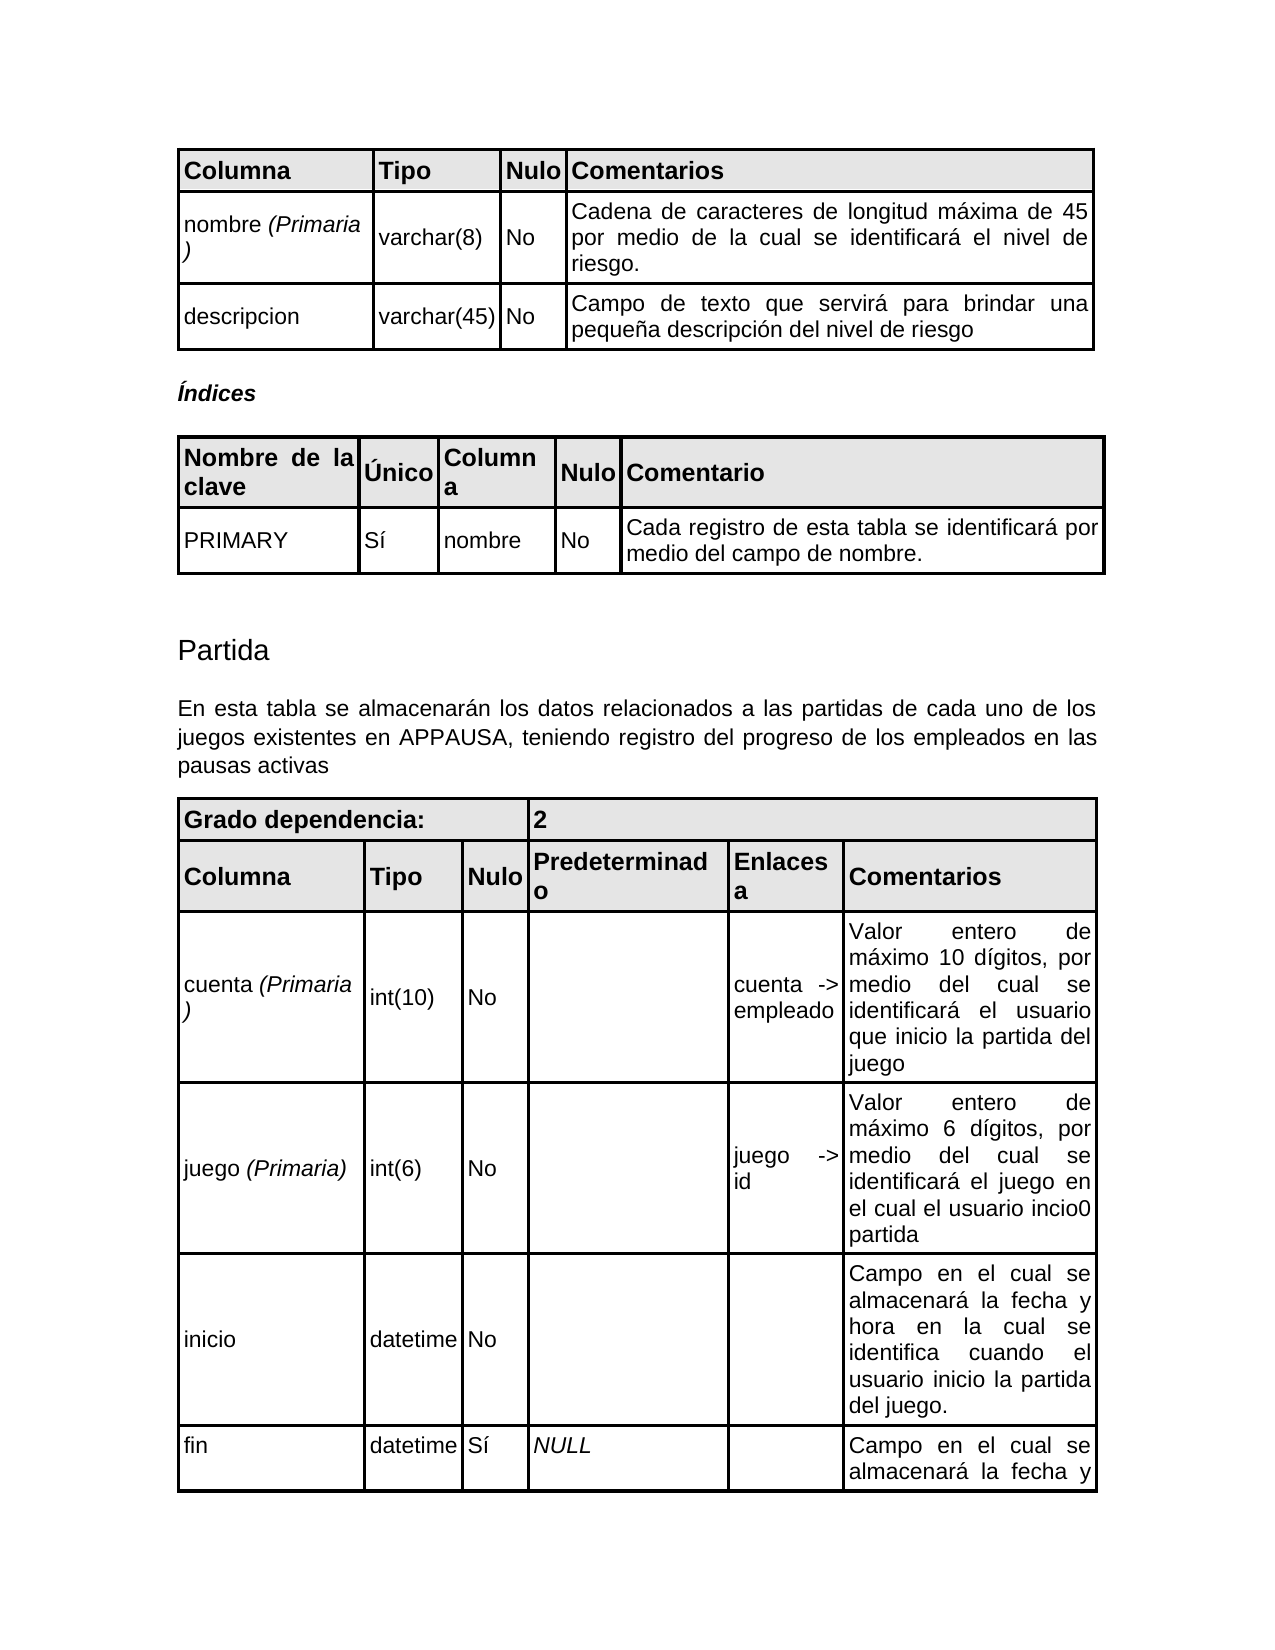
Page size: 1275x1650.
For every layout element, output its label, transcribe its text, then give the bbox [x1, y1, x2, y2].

table_cell [530, 1084, 727, 1252]
table_cell nombre [440, 509, 554, 572]
table_header Comentario [623, 439, 1102, 506]
table_cell Campo en el cual se almacenará la fecha y hora en la cual se identifica cuando el usuario inicio la partida del juego. [845, 1255, 1095, 1423]
table_cell No [502, 285, 565, 347]
table_cell descripcion [180, 285, 372, 347]
table_cell Valor entero de máximo 10 dígitos, por medio del cual se identificará el usuario que inicio la partida del juego [845, 913, 1095, 1081]
table_cell No [502, 193, 565, 282]
table_cell cuenta -> empleado [730, 913, 842, 1081]
table_cell Comentarios [568, 151, 1092, 189]
table_cell [730, 1427, 842, 1489]
table_cell Nulo [502, 151, 565, 189]
table_cell juego (Primaria) [180, 1084, 363, 1252]
table_cell No [464, 1084, 527, 1252]
table_cell Valor entero de máximo 6 dígitos, por medio del cual se identificará el juego en el cual el usuario incio0 partida [845, 1084, 1095, 1252]
subtitle Índices [177, 380, 1098, 406]
table_cell No [557, 509, 619, 572]
table_cell [530, 913, 727, 1081]
table_cell nombre (Primaria) [180, 193, 372, 282]
subtitle Partida [177, 632, 1098, 666]
table_cell Tipo [366, 842, 461, 910]
table_cell Tipo [375, 151, 499, 189]
table_cell Comentarios [845, 842, 1095, 910]
table_cell Nulo [464, 842, 527, 910]
table_cell varchar(8) [375, 193, 499, 282]
table_cell Columna [180, 842, 363, 910]
table_cell [530, 1255, 727, 1423]
table_cell Predeterminado [530, 842, 727, 910]
table_cell cuenta (Primaria) [180, 913, 363, 1081]
table_cell varchar(45) [375, 285, 499, 347]
table_cell juego -> id [730, 1084, 842, 1252]
table_cell NULL [530, 1427, 727, 1489]
table_header Nulo [557, 439, 619, 506]
table_header 2 [530, 800, 1095, 839]
table_cell Sí [464, 1427, 527, 1489]
table_cell fin [180, 1427, 363, 1489]
table_cell No [464, 1255, 527, 1423]
table_cell datetime [366, 1255, 461, 1423]
table_cell Columna [180, 151, 372, 189]
table_cell Cada registro de esta tabla se identificará por medio del campo de nombre. [623, 509, 1102, 572]
table_cell Cadena de caracteres de longitud máxima de 45 por medio de la cual se identificará el nivel de riesgo. [568, 193, 1092, 282]
table_cell No [464, 913, 527, 1081]
table_cell int(10) [366, 913, 461, 1081]
table_header Único [361, 439, 437, 506]
table_cell [730, 1255, 842, 1423]
table_header Grado dependencia: [180, 800, 527, 839]
table_cell Enlaces a [730, 842, 842, 910]
text En esta tabla se almacenarán los datos relacionados a las partidas de cada uno de los juegos existentes en APPAUSA, teniendo registro del progreso de los empleados en las pausas activas [177, 695, 1098, 778]
table_header Nombre de la clave [180, 439, 357, 506]
table_cell Campo de texto que servirá para brindar una pequeña descripción del nivel de riesgo [568, 285, 1092, 347]
table_cell Sí [361, 509, 437, 572]
table_cell inicio [180, 1255, 363, 1423]
table_cell int(6) [366, 1084, 461, 1252]
table_cell datetime [366, 1427, 461, 1489]
table_cell PRIMARY [180, 509, 357, 572]
table_header Columna [440, 439, 554, 506]
